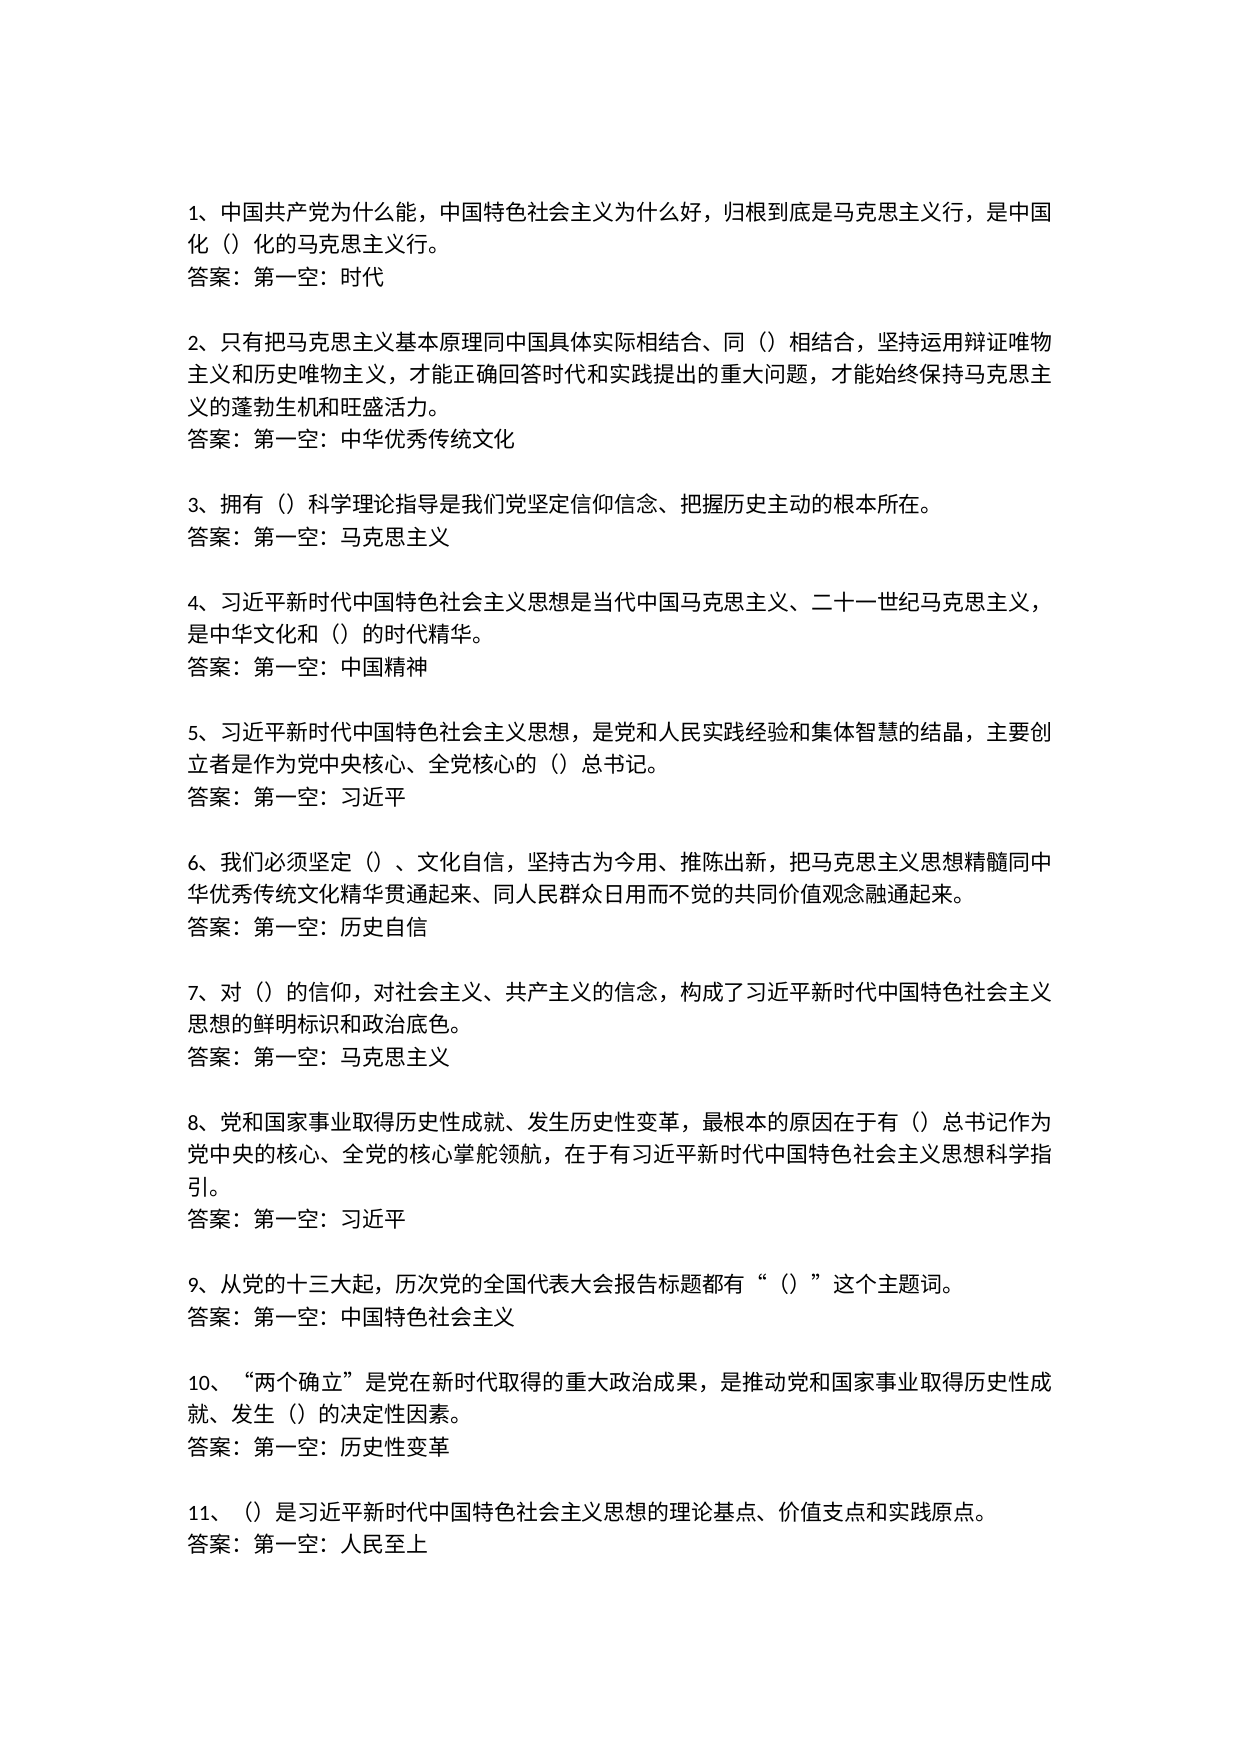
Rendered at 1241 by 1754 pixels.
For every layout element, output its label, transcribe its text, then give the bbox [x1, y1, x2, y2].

text 答案：第一空：马克思主义 [187, 519, 1053, 552]
text 1、中国共产党为什么能，中国特色社会主义为什么好，归根到底是马克思主义行，是中国化（）化的马克思主义行。 [187, 194, 1053, 259]
text 答案：第一空：中国精神 [187, 649, 1053, 682]
text 答案：第一空：习近平 [187, 779, 1053, 812]
text 3、拥有（）科学理论指导是我们党坚定信仰信念、把握历史主动的根本所在。 [187, 487, 1053, 519]
text 11、（）是习近平新时代中国特色社会主义思想的理论基点、价值支点和实践原点。 [187, 1494, 1053, 1527]
text 8、党和国家事业取得历史性成就、发生历史性变革，最根本的原因在于有（）总书记作为党中央的核心、全党的核心掌舵领航，在于有习近平新时代中国特色社会主义思想科学指引。 [187, 1104, 1053, 1202]
text 答案：第一空：人民至上 [187, 1527, 1053, 1559]
text 9、从党的十三大起，历次党的全国代表大会报告标题都有“（）”这个主题词。 [187, 1267, 1053, 1299]
text 10、“两个确立”是党在新时代取得的重大政治成果，是推动党和国家事业取得历史性成就、发生（）的决定性因素。 [187, 1364, 1053, 1429]
text 2、只有把马克思主义基本原理同中国具体实际相结合、同（）相结合，坚持运用辩证唯物主义和历史唯物主义，才能正确回答时代和实践提出的重大问题，才能始终保持马克思主义的蓬勃生机和旺盛活力。 [187, 324, 1053, 422]
text 答案：第一空：马克思主义 [187, 1039, 1053, 1072]
text 答案：第一空：中华优秀传统文化 [187, 422, 1053, 454]
text 6、我们必须坚定（）、文化自信，坚持古为今用、推陈出新，把马克思主义思想精髓同中华优秀传统文化精华贯通起来、同人民群众日用而不觉的共同价值观念融通起来。 [187, 844, 1053, 909]
text 答案：第一空：历史自信 [187, 909, 1053, 942]
text 答案：第一空：时代 [187, 259, 1053, 292]
text 7、对（）的信仰，对社会主义、共产主义的信念，构成了习近平新时代中国特色社会主义思想的鲜明标识和政治底色。 [187, 974, 1053, 1039]
text 答案：第一空：历史性变革 [187, 1429, 1053, 1462]
text 答案：第一空：习近平 [187, 1202, 1053, 1234]
text 答案：第一空：中国特色社会主义 [187, 1299, 1053, 1332]
text 4、习近平新时代中国特色社会主义思想是当代中国马克思主义、二十一世纪马克思主义，是中华文化和（）的时代精华。 [187, 584, 1053, 649]
text 5、习近平新时代中国特色社会主义思想，是党和人民实践经验和集体智慧的结晶，主要创立者是作为党中央核心、全党核心的（）总书记。 [187, 714, 1053, 779]
